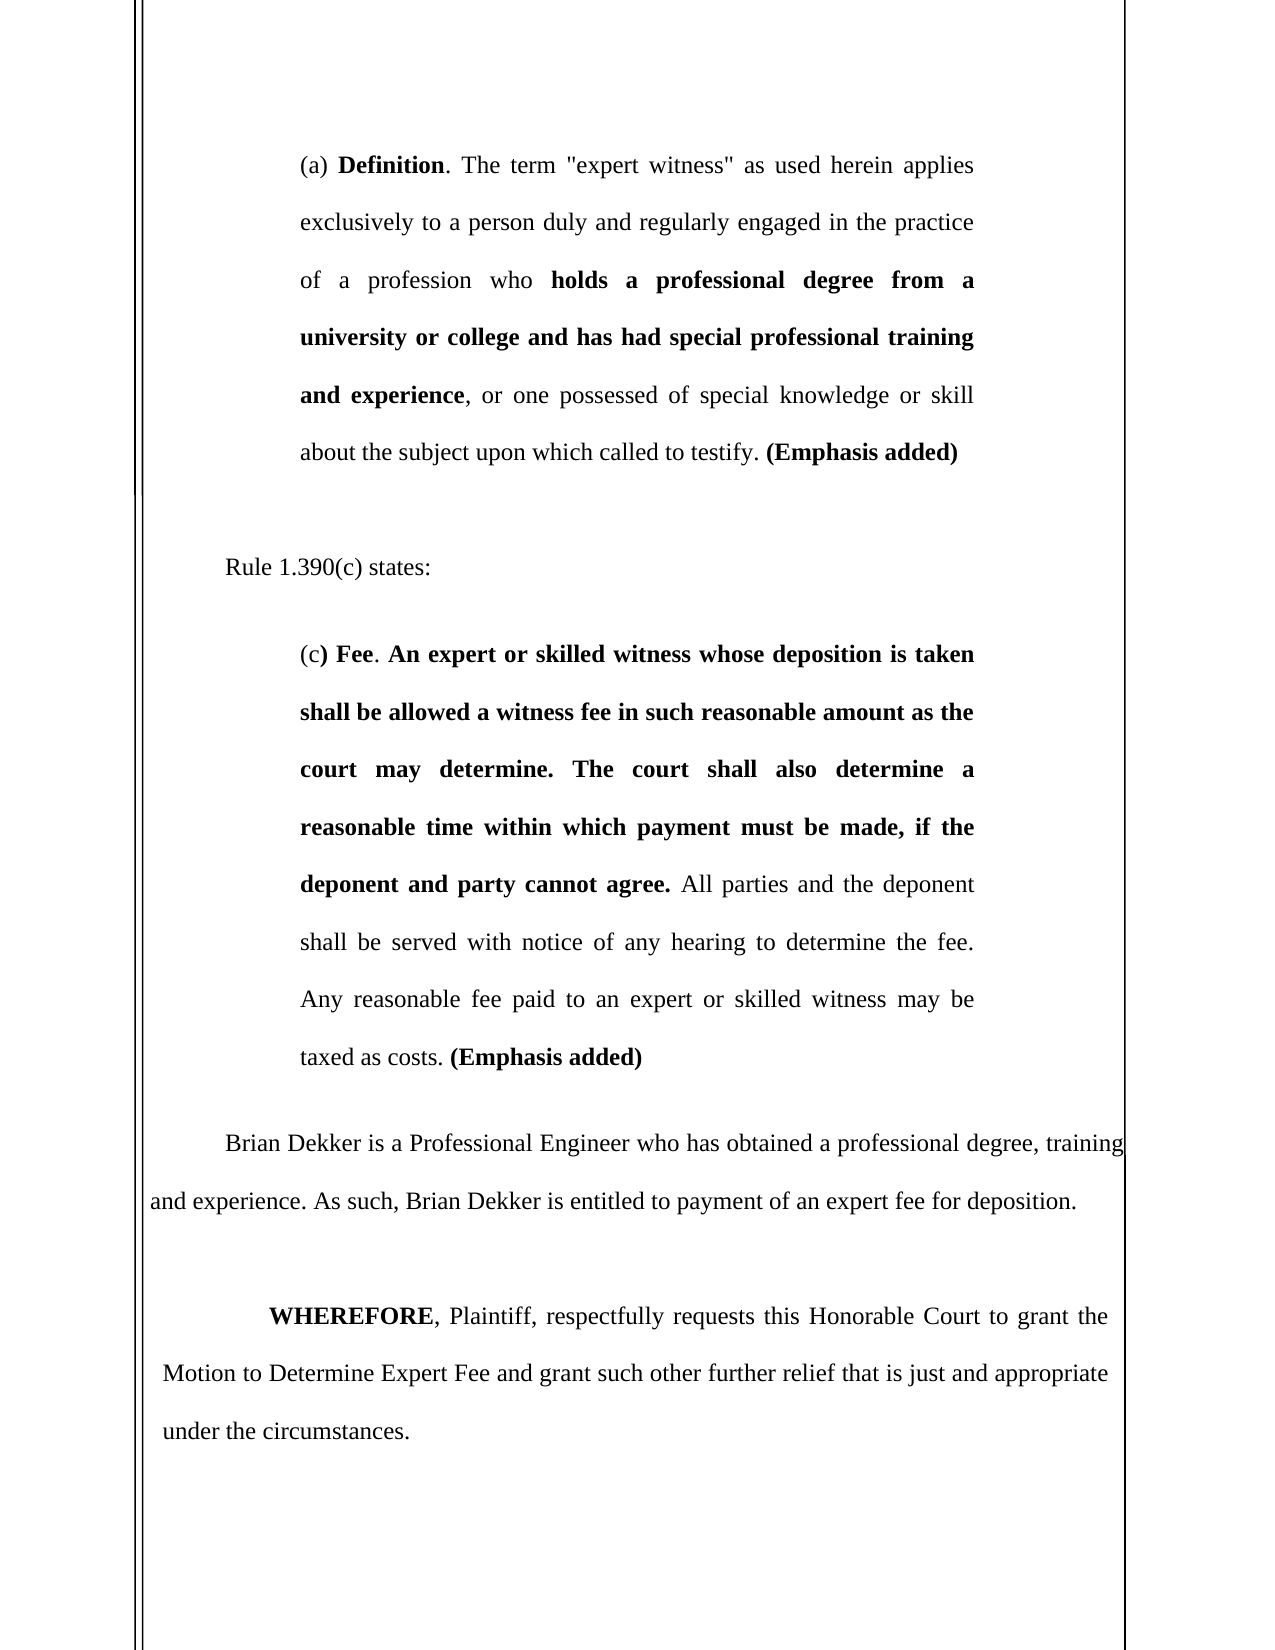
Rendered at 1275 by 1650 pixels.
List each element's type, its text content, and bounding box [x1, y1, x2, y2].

text (a) Definition. The term "expert witness" as used herein applies exclusively to a person duly and regularly engaged in the practice of a profession who holds a professional degree from a university or college and has had special professional training and experience, or one possessed of special knowledge or skill about the subject upon which called to testify. (Emphasis added) [300, 150, 975, 466]
text Brian Dekker is a Professional Engineer who has obtained a professional degree, training and experience. As such, Brian Dekker is entitled to payment of an expert fee for deposition. [150, 1128, 1125, 1214]
text (c) Fee. An expert or skilled witness whose deposition is taken shall be allowed a witness fee in such reasonable amount as the court may determine. The court shall also determine a reasonable time within which payment must be made, if the deponent and party cannot agree. All parties and the deponent shall be served with notice of any hearing to determine the fee. Any reasonable fee paid to an expert or skilled witness may be taxed as costs. (Emphasis added) [300, 639, 975, 1070]
text Rule 1.390(c) states: [150, 552, 975, 581]
text WHEREFORE, Plaintiff, respectfully requests this Honorable Court to grant the Motion to Determine Expert Fee and grant such other further relief that is just and appropriate under the circumstances. [162, 1301, 1109, 1445]
